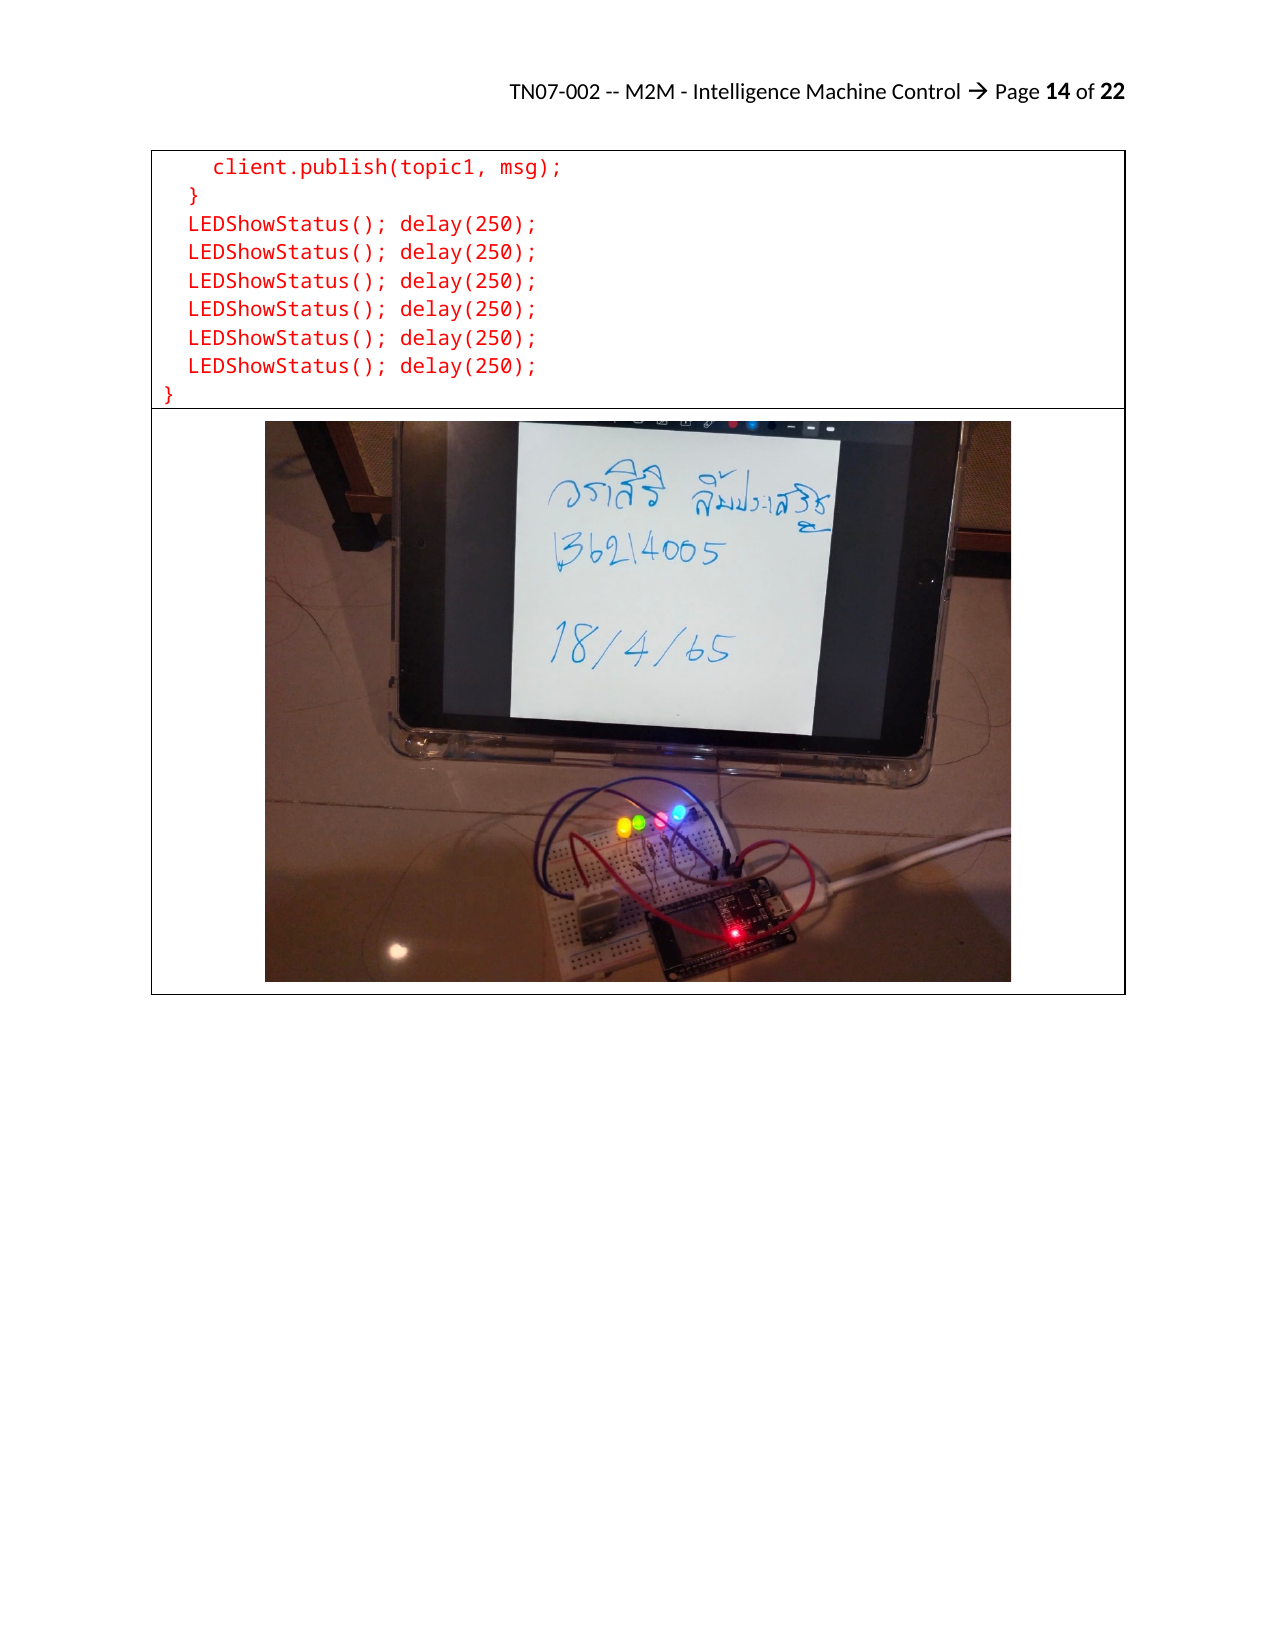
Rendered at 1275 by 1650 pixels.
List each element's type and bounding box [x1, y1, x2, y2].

table_cell [152, 409, 1124, 994]
picture [265, 421, 1012, 982]
table_cell [152, 151, 1124, 408]
